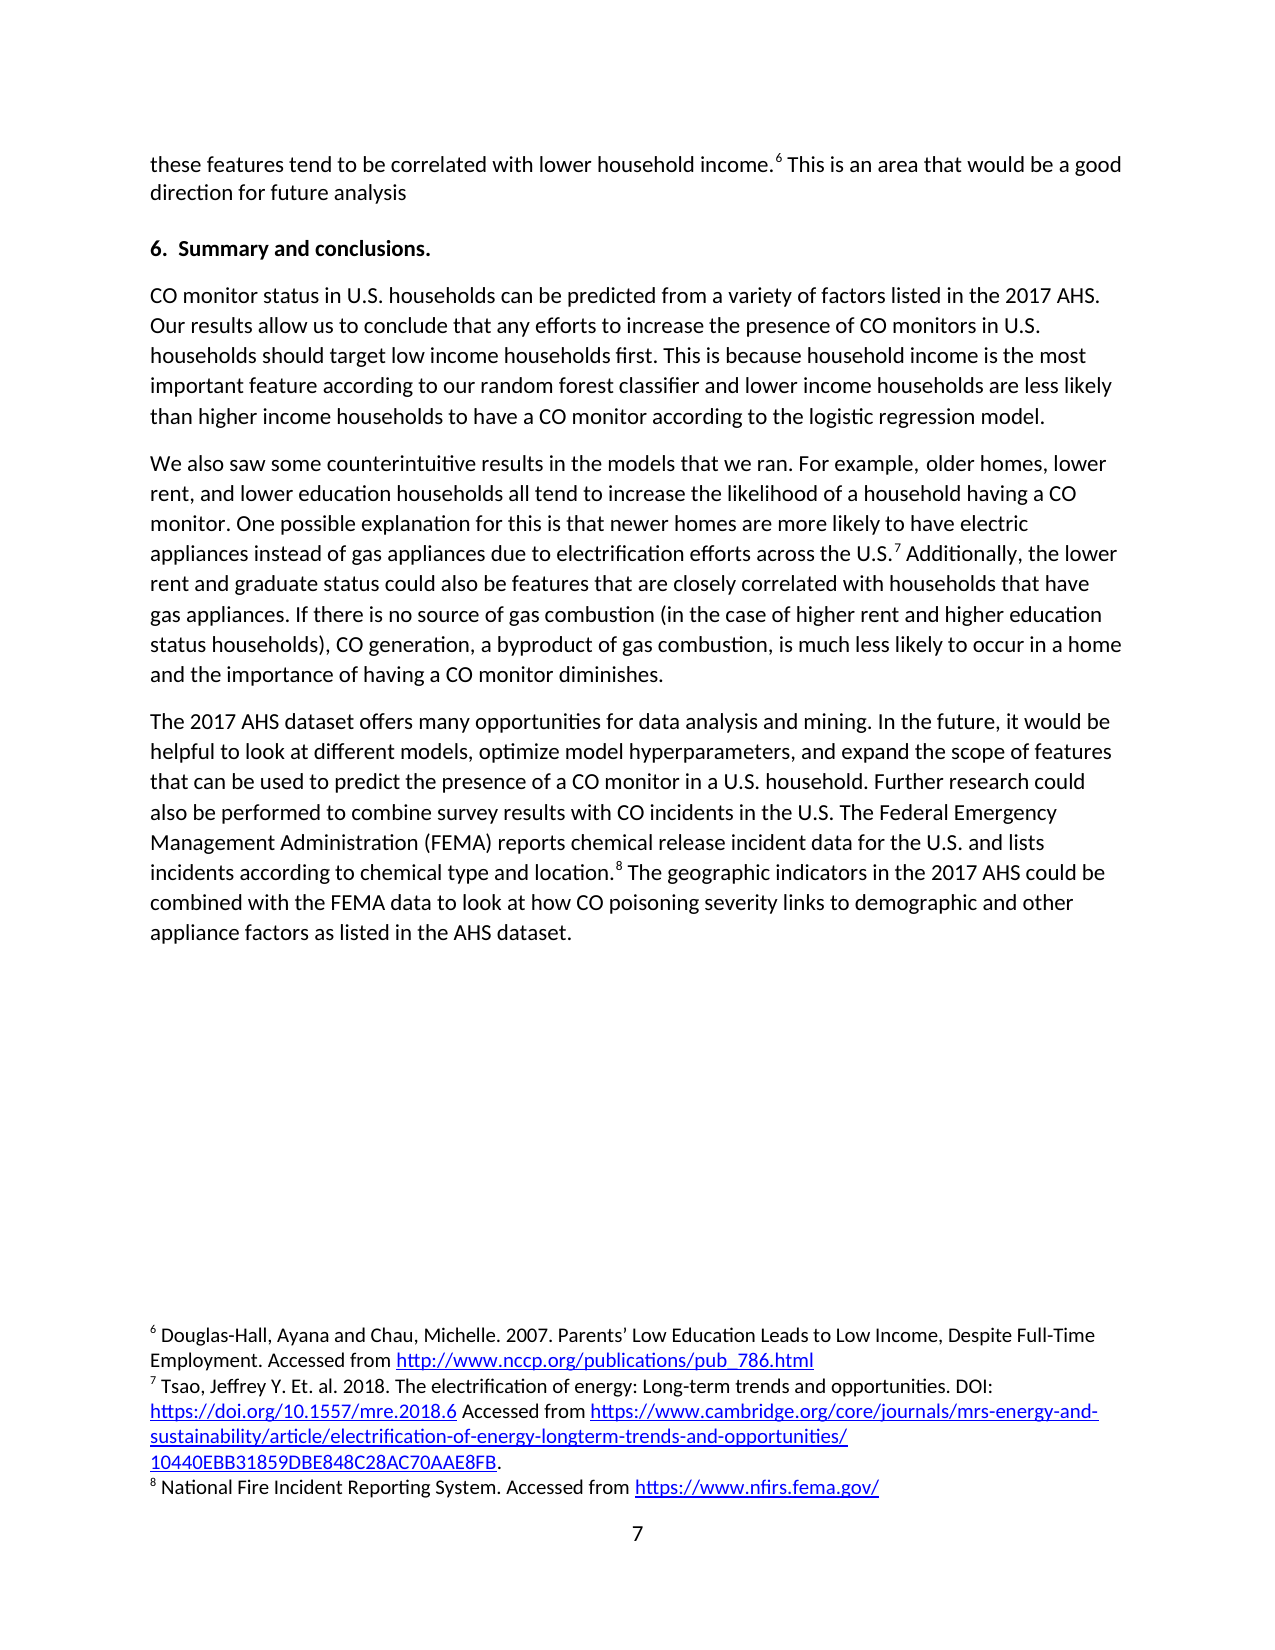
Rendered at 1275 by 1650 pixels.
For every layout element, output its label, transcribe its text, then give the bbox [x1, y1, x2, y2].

text We also saw some counterintuitive results in the models that we ran. For example, older homes, lower rent, and lower education households all tend to increase the likelihood of a household having a CO monitor. One possible explanation for this is that newer homes are more likely to have electric appliances instead of gas appliances due to electrification efforts across the U.S. Additionally, the lower rent and graduate status could also be features that are closely correlated with households that have gas appliances. If there is no source of gas combustion (in the case of higher rent and higher education status households), CO generation, a byproduct of gas combustion, is much less likely to occur in a home and the importance of having a CO monitor diminishes. [150, 449, 1125, 688]
text 6. Summary and conclusions. [150, 234, 1125, 262]
text CO monitor status in U.S. households can be predicted from a variety of factors listed in the 2017 AHS. Our results allow us to conclude that any efforts to increase the presence of CO monitors in U.S. households should target low income households first. This is because household income is the most important feature according to our random forest classifier and lower income households are less likely than higher income households to have a CO monitor according to the logistic regression model. [150, 281, 1125, 430]
text The 2017 AHS dataset offers many opportunities for data analysis and mining. In the future, it would be helpful to look at different models, optimize model hyperparameters, and expand the scope of features that can be used to predict the presence of a CO monitor in a U.S. household. Further research could also be performed to combine survey results with CO incidents in the U.S. The Federal Emergency Management Administration (FEMA) reports chemical release incident data for the U.S. and lists incidents according to chemical type and location. The geographic indicators in the 2017 AHS could be combined with the FEMA data to look at how CO poisoning severity links to demographic and other appliance factors as listed in the AHS dataset. [150, 707, 1125, 946]
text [150, 150, 1125, 206]
